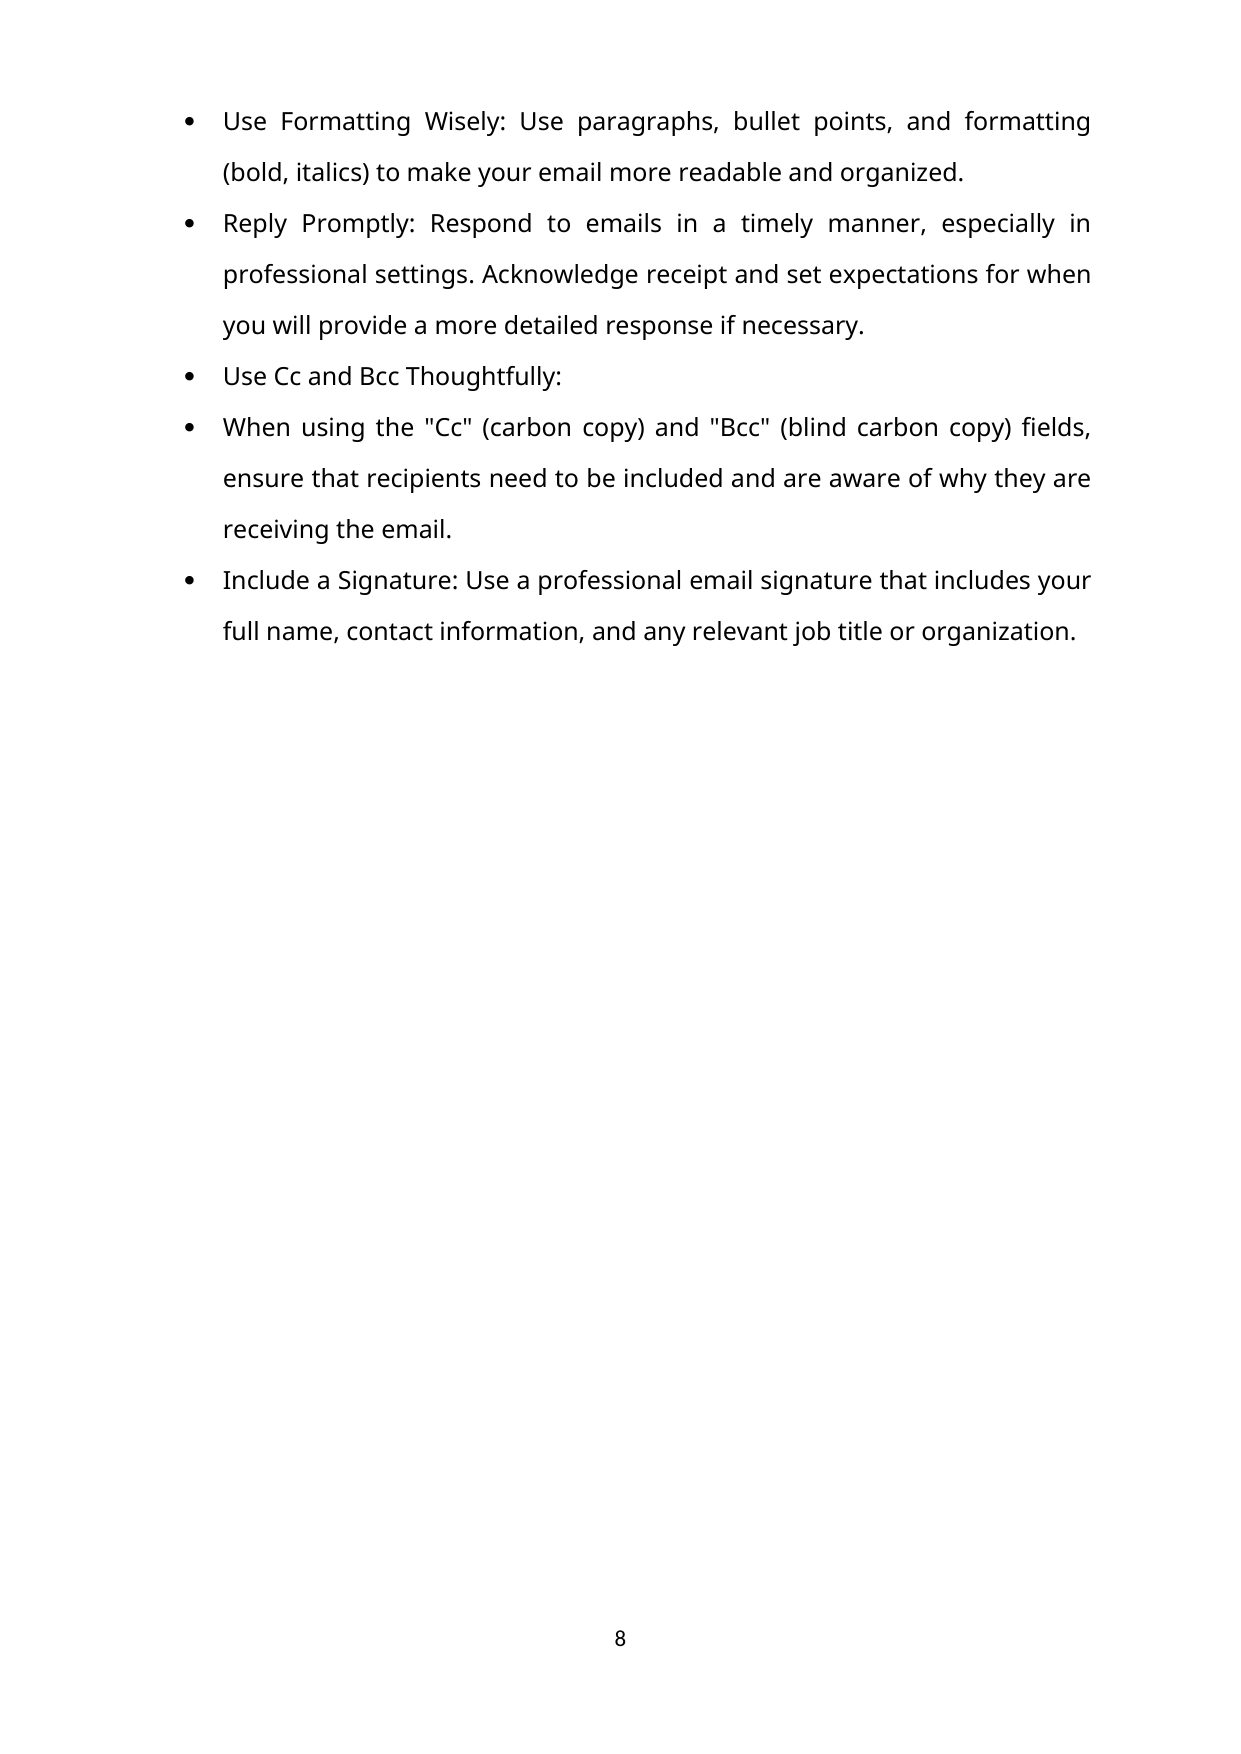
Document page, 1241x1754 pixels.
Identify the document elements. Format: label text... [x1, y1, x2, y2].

list Include a Signature: Use a professional email signature that includes your full name, contact information, and any relevant job title or organization. [185, 563, 1093, 648]
list When using the "Cc" (carbon copy) and "Bcc" (blind carbon copy) fields, ensure that recipients need to be included and are aware of why they are receiving the email. [185, 410, 1093, 546]
list Reply Promptly: Respond to emails in a timely manner, especially in professional settings. Acknowledge receipt and set expectations for when you will provide a more detailed response if necessary. [185, 206, 1093, 342]
list Use Cc and Bcc Thoughtfully: [185, 359, 1093, 393]
list Use Formatting Wisely: Use paragraphs, bullet points, and formatting (bold, italics) to make your email more readable and organized. [185, 103, 1093, 188]
